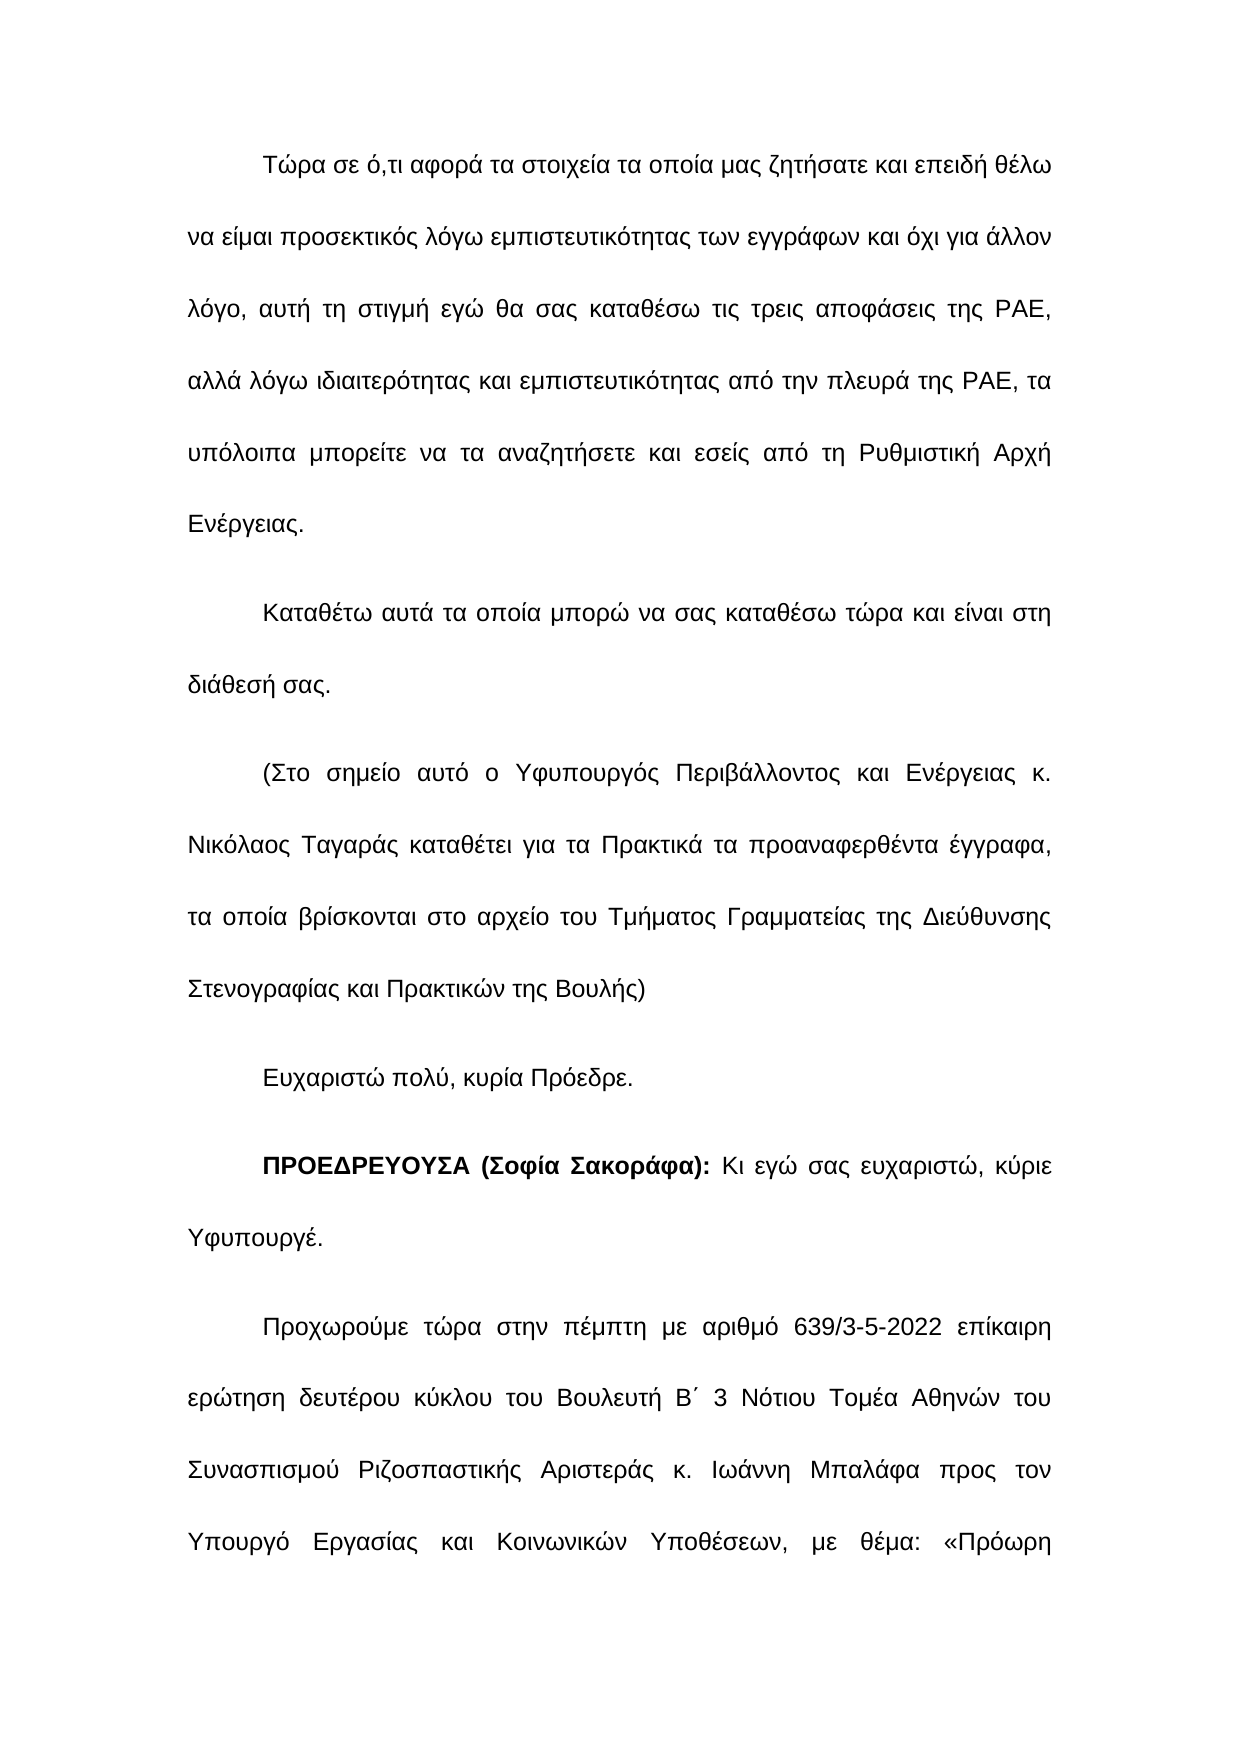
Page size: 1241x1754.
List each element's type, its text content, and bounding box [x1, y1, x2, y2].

text ΠΡΟΕΔΡΕΥΟΥΣΑ (Σοφία Σακοράφα): Κι εγώ σας ευχαριστώ, κύριε Υφυπουργέ. [187, 1151, 1053, 1252]
text (Στο σημείο αυτό ο Υφυπουργός Περιβάλλοντος και Ενέργειας κ. Νικόλαος Ταγαράς καταθέτει για τα Πρακτικά τα προαναφερθέντα έγγραφα, τα οποία βρίσκονται στο αρχείο του Τμήματος Γραμματείας της Διεύθυνσης Στενογραφίας και Πρακτικών της Βουλής) [187, 758, 1053, 1003]
text Καταθέτω αυτά τα οποία μπορώ να σας καταθέσω τώρα και είναι στη διάθεσή σας. [187, 598, 1053, 698]
text Τώρα σε ό,τι αφορά τα στοιχεία τα οποία μας ζητήσατε και επειδή θέλω να είμαι προσεκτικός λόγω εμπιστευτικότητας των εγγράφων και όχι για άλλον λόγο, αυτή τη στιγμή εγώ θα σας καταθέσω τις τρεις αποφάσεις της ΡΑΕ, αλλά λόγω ιδιαιτερότητας και εμπιστευτικότητας από την πλευρά της ΡΑΕ, τα υπόλοιπα μπορείτε να τα αναζητήσετε και εσείς από τη Ρυθμιστική Αρχή Ενέργειας. [187, 150, 1053, 538]
text Ευχαριστώ πολύ, κυρία Πρόεδρε. [187, 1062, 1053, 1091]
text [187, 1311, 1053, 1556]
